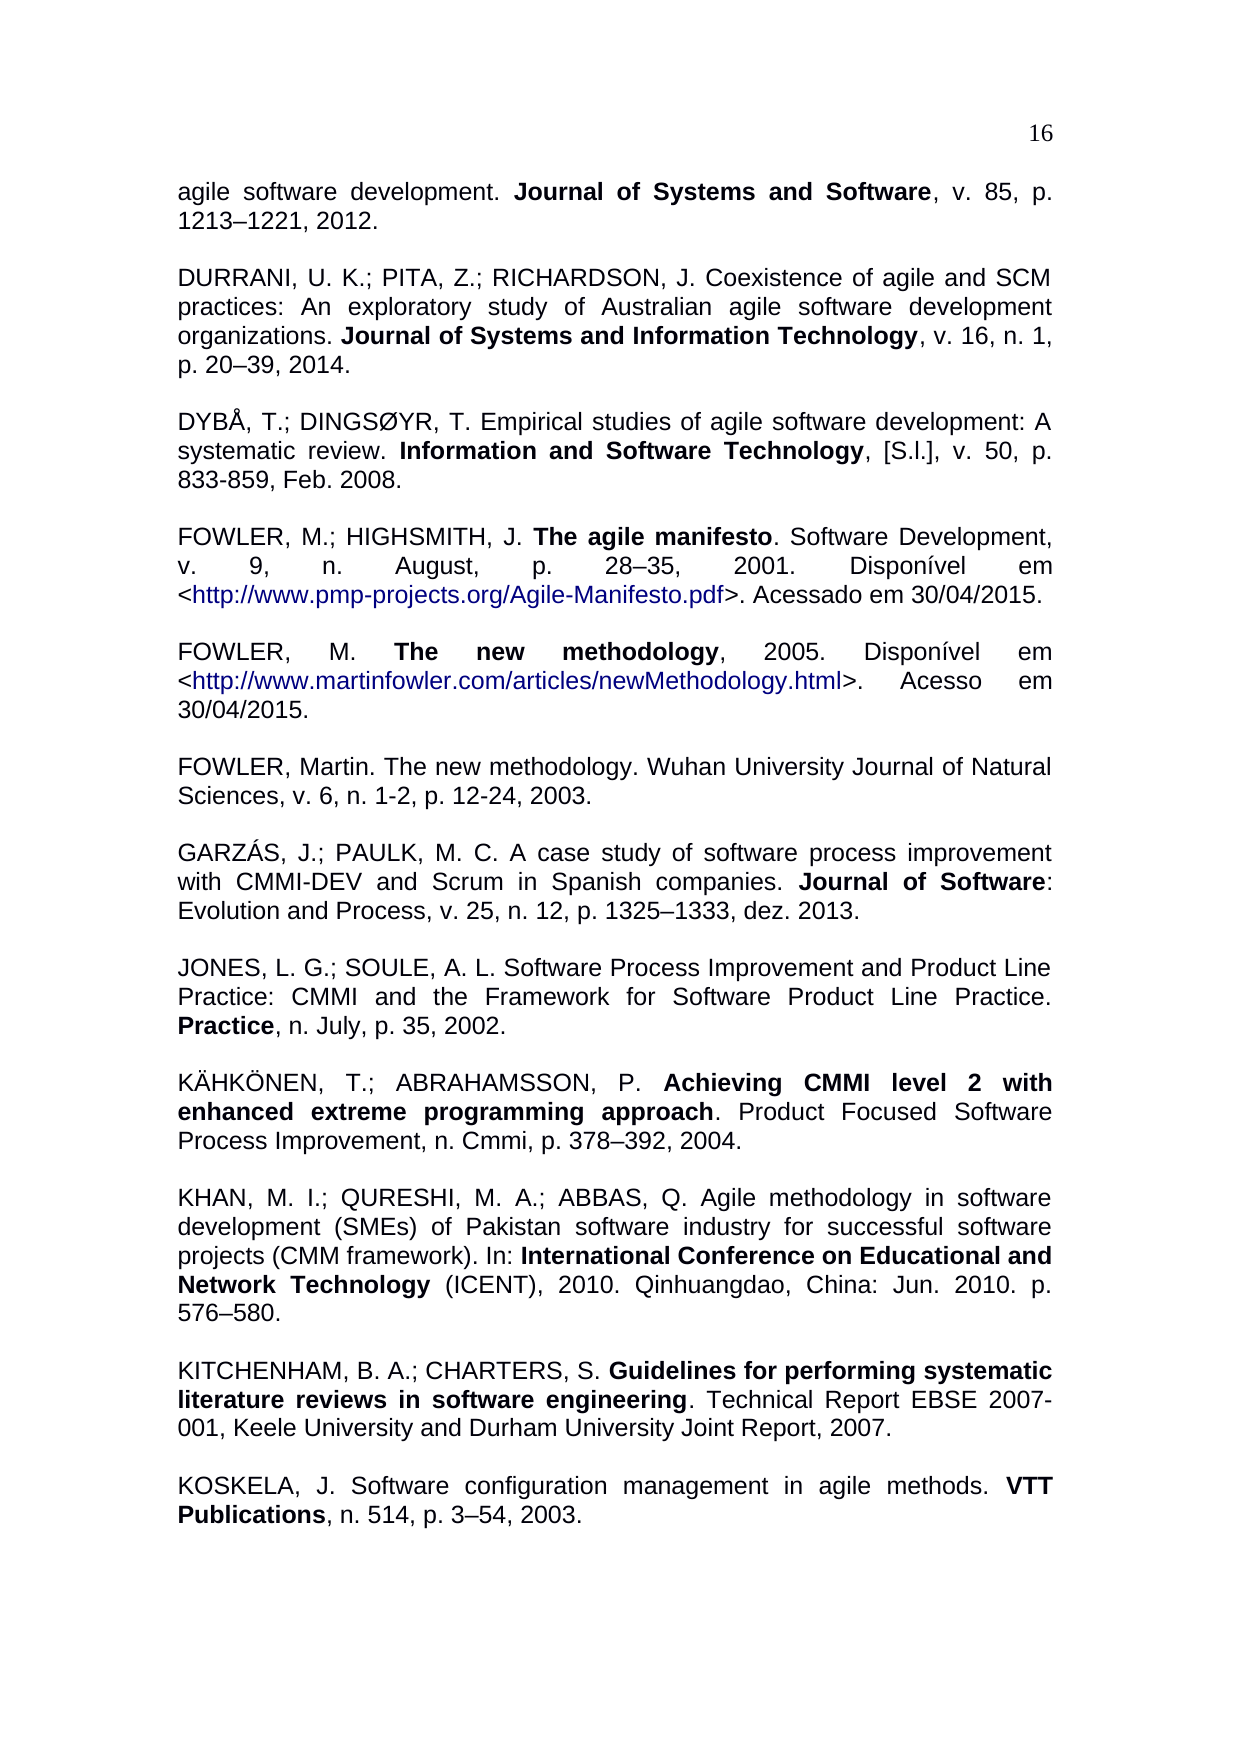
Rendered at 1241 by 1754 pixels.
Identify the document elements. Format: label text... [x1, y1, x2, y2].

text KHAN, M. I.; QURESHI, M. A.; ABBAS, Q. Agile methodology in software development (SMEs) of Pakistan software industry for successful software projects (CMM framework). In: International Conference on Educational and Network Technology (ICENT), 2010. Qinhuangdao, China: Jun. 2010. p. 576–580. [177, 1183, 1053, 1327]
text JONES, L. G.; SOULE, A. L. Software Process Improvement and Product Line Practice: CMMI and the Framework for Software Product Line Practice. Practice, n. July, p. 35, 2002. [177, 953, 1053, 1040]
text FOWLER, Martin. The new methodology. Wuhan University Journal of Natural Sciences, v. 6, n. 1-2, p. 12-24, 2003. [177, 752, 1053, 810]
text FOWLER, M.; HIGHSMITH, J. The agile manifesto. Software Development, v. 9, n. August, p. 28–35, 2001. Disponível em <http://www.pmp-projects.org/Agile-Manifesto.pdf>. Acessado em 30/04/2015. [177, 522, 1053, 608]
text FOWLER, M. The new methodology, 2005. Disponível em <http://www.martinfowler.com/articles/newMethodology.html>. Acesso em 30/04/2015. [177, 637, 1053, 723]
text KOSKELA, J. Software configuration management in agile methods. VTT Publications, n. 514, p. 3–54, 2003. [177, 1471, 1053, 1528]
text KITCHENHAM, B. A.; CHARTERS, S. Guidelines for performing systematic literature reviews in software engineering. Technical Report EBSE 2007-001, Keele University and Durham University Joint Report, 2007. [177, 1356, 1053, 1442]
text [177, 177, 1053, 235]
text DURRANI, U. K.; PITA, Z.; RICHARDSON, J. Coexistence of agile and SCM practices: An exploratory study of Australian agile software development organizations. Journal of Systems and Information Technology, v. 16, n. 1, p. 20–39, 2014. [177, 263, 1053, 378]
text DYBÅ, T.; DINGSØYR, T. Empirical studies of agile software development: A systematic review. Information and Software Technology, [S.l.], v. 50, p. 833-859, Feb. 2008. [177, 407, 1053, 493]
text KÄHKÖNEN, T.; ABRAHAMSSON, P. Achieving CMMI level 2 with enhanced extreme programming approach. Product Focused Software Process Improvement, n. Cmmi, p. 378–392, 2004. [177, 1068, 1053, 1155]
text GARZÁS, J.; PAULK, M. C. A case study of software process improvement with CMMI-DEV and Scrum in Spanish companies. Journal of Software: Evolution and Process, v. 25, n. 12, p. 1325–1333, dez. 2013. [177, 838, 1053, 925]
